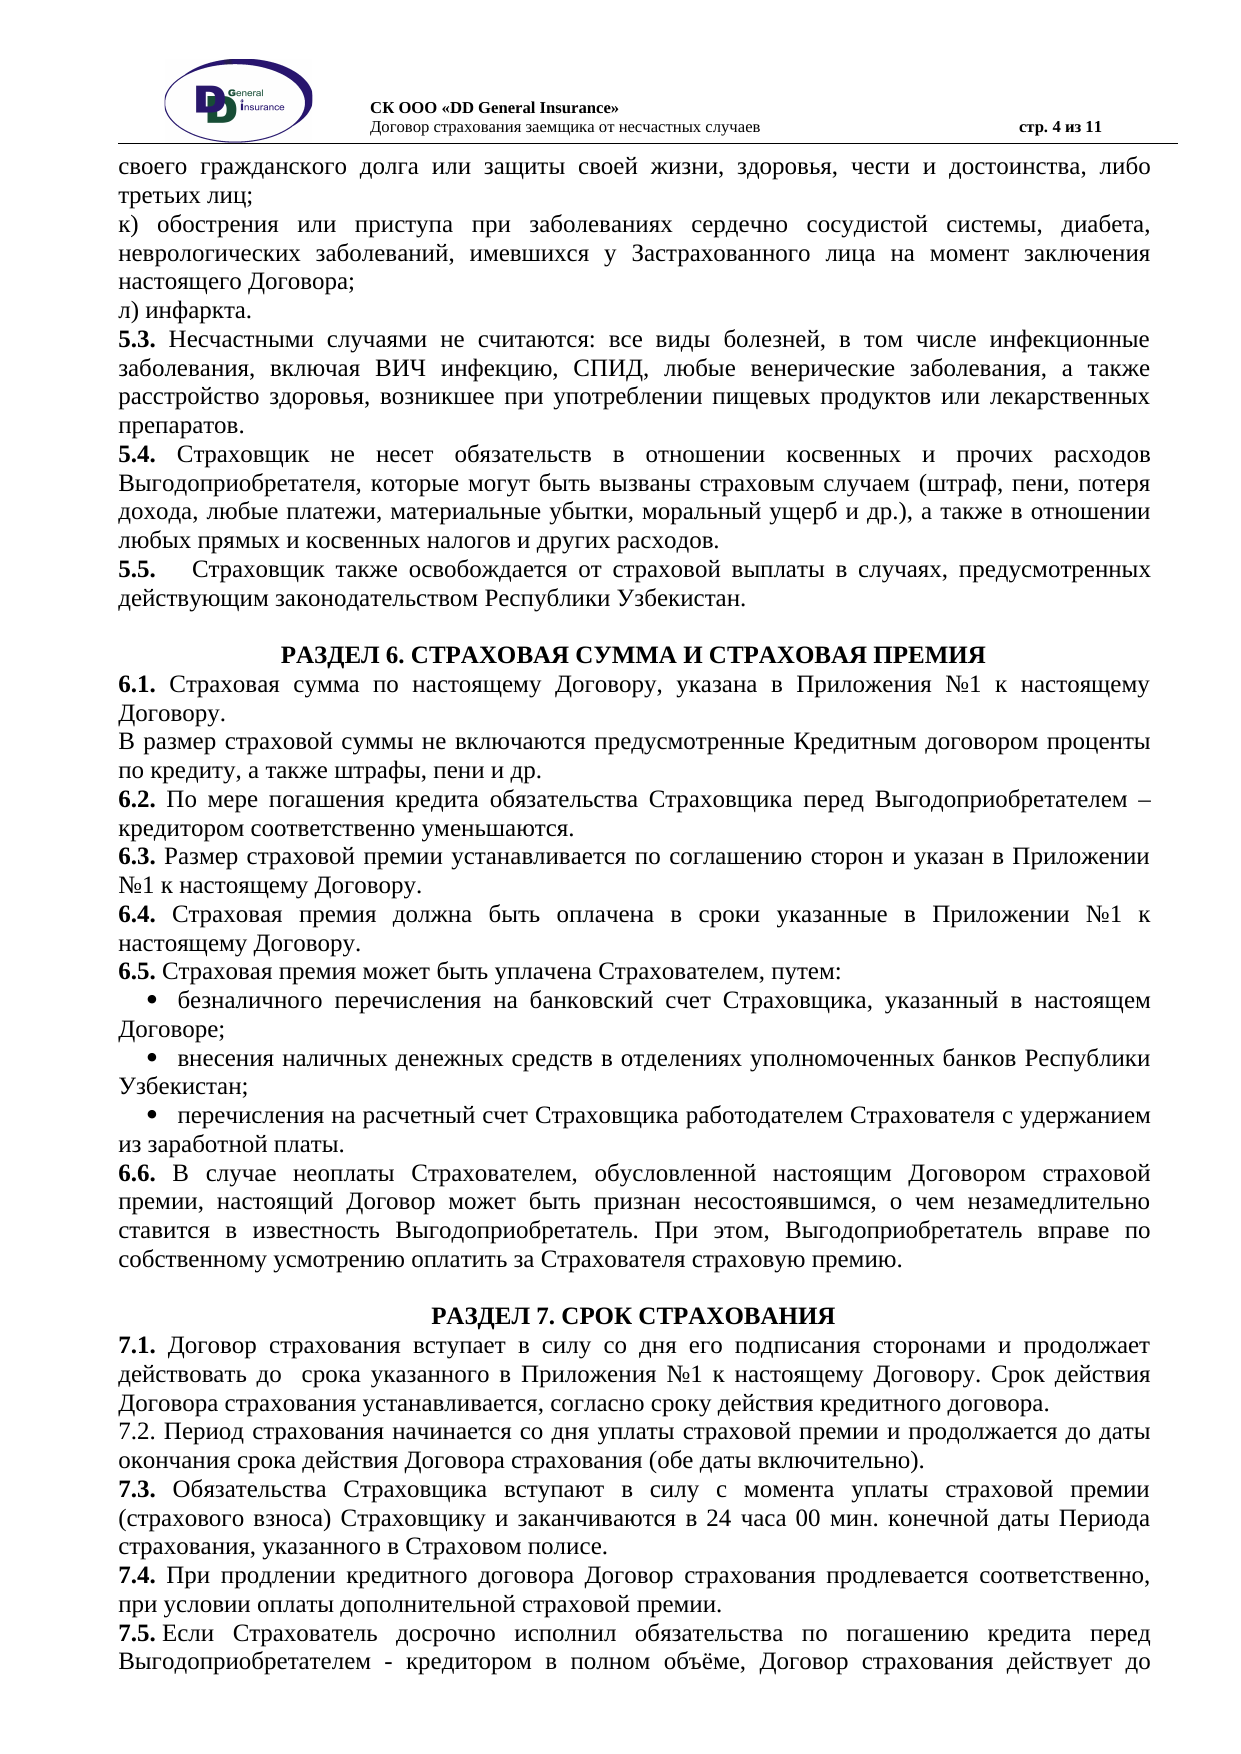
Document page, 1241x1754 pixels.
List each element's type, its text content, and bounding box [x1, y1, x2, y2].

text 7.3. Обязательства Страховщика вступают в силу с момента уплаты страховой премии (страхового взноса) Страховщику и заканчиваются в 24 часа 00 мин. конечной даты Периода страхования, указанного в Страховом полисе. [118, 1474, 1152, 1560]
text 5.5. Страховщик также освобождается от страховой выплаты в случаях, предусмотренных действующим законодательством Республики Узбекистан. [118, 554, 1152, 611]
text 5.4. Страховщик не несет обязательств в отношении косвенных и прочих расходов Выгодоприобретателя, которые могут быть вызваны страховым случаем (штраф, пени, потеря дохода, любые платежи, материальные убытки, моральный ущерб и др.), а также в отношении любых прямых и косвенных налогов и других расходов. [118, 439, 1152, 554]
text 6.5. Страховая премия может быть уплачена Страхователем, путем: [118, 956, 1152, 985]
text л) инфаркта. [118, 295, 1152, 324]
list безналичного перечисления на банковский счет Страховщика, указанный в настоящем Договоре; [118, 985, 1152, 1043]
text к) обострения или приступа при заболеваниях сердечно сосудистой системы, диабета, неврологических заболеваний, имевшихся у Застрахованного лица на момент заключения настоящего Договора; [118, 209, 1152, 295]
text 6.6. В случае неоплаты Страхователем, обусловленной настоящим Договором страховой премии, настоящий Договор может быть признан несостоявшимся, о чем незамедлительно ставится в известность Выгодоприобретатель. При этом, Выгодоприобретатель вправе по собственному усмотрению оплатить за Страхователя страховую премию. [118, 1158, 1152, 1273]
picture [164, 59, 313, 143]
text РАЗДЕЛ 7. СРОК СТРАХОВАНИЯ [118, 1301, 1149, 1330]
text 7.2. Период страхования начинается со дня уплаты страховой премии и продолжается до даты окончания срока действия Договора страхования (обе даты включительно). [118, 1416, 1152, 1474]
text В размер страховой суммы не включаются предусмотренные Кредитным договором проценты по кредиту, а также штрафы, пени и др. [118, 726, 1152, 784]
text 7.4. При продлении кредитного договора Договор страхования продлевается соответственно, при условии оплаты дополнительной страховой премии. [118, 1560, 1152, 1618]
text 5.3. Несчастными случаями не считаются: все виды болезней, в том числе инфекционные заболевания, включая ВИЧ инфекцию, СПИД, любые венерические заболевания, а также расстройство здоровья, возникшее при употреблении пищевых продуктов или лекарственных препаратов. [118, 324, 1152, 439]
list перечисления на расчетный счет Страховщика работодателем Страхователя с удержанием из заработной платы. [118, 1100, 1152, 1158]
text 6.4. Страховая премия должна быть оплачена в сроки указанные в Приложении №1 к настоящему Договору. [118, 899, 1152, 956]
text 7.1. Договор страхования вступает в силу со дня его подписания сторонами и продолжает действовать до срока указанного в Приложения №1 к настоящему Договору. Срок действия Договора страхования устанавливается, согласно сроку действия кредитного договора. [118, 1330, 1152, 1416]
text 6.1. Страховая сумма по настоящему Договору, указана в Приложения №1 к настоящему Договору. [118, 669, 1152, 726]
text 6.2. По мере погашения кредита обязательства Страховщика перед Выгодоприобретателем – кредитором соответственно уменьшаются. [118, 784, 1152, 841]
text РАЗДЕЛ 6. СТРАХОВАЯ СУММА И СТРАХОВАЯ ПРЕМИЯ [118, 640, 1149, 669]
text 6.3. Размер страховой премии устанавливается по соглашению сторон и указан в Приложении №1 к настоящему Договору. [118, 841, 1152, 899]
list внесения наличных денежных средств в отделениях уполномоченных банков Республики Узбекистан; [118, 1043, 1152, 1100]
